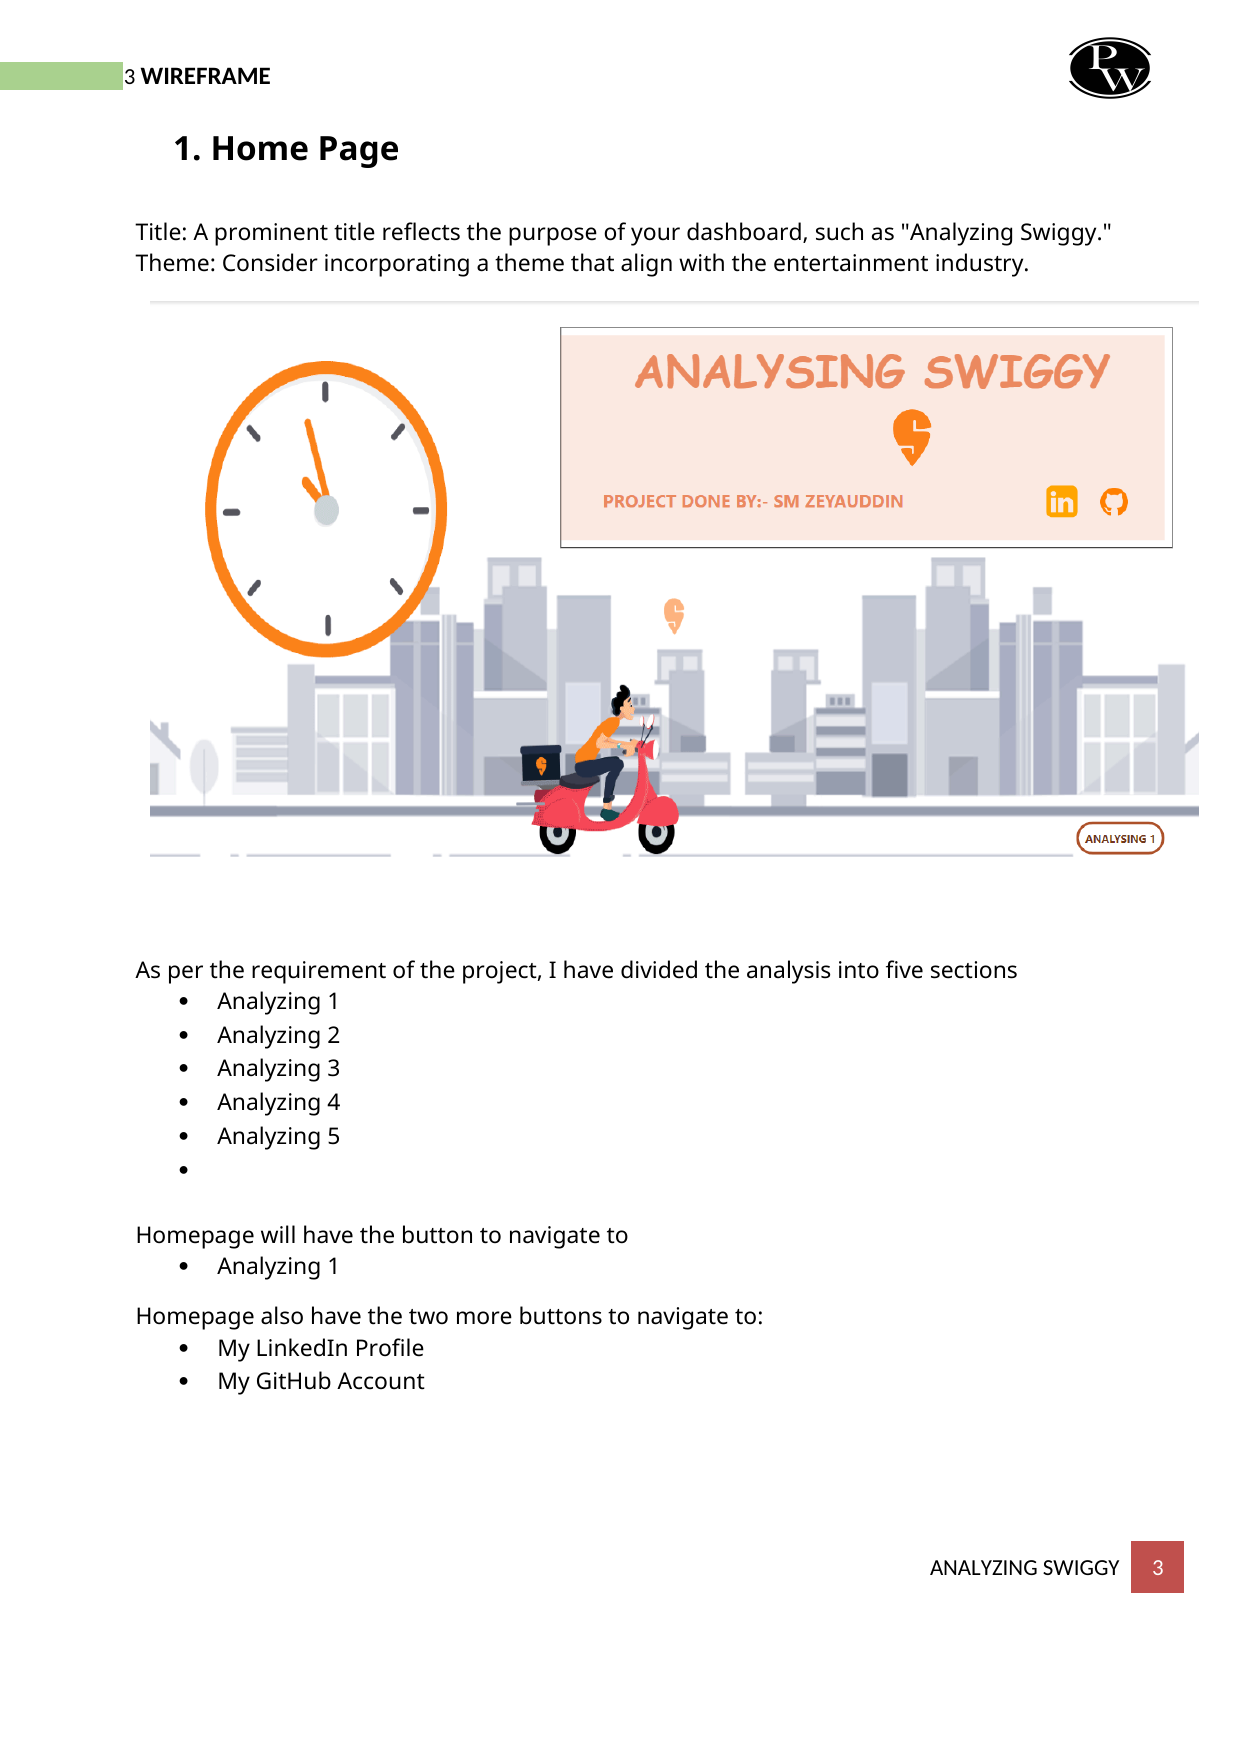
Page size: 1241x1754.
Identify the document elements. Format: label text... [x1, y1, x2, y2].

text As per the requirement of the project, I have divided the analysis into five sections [135, 953, 1184, 985]
text Homepage will have the button to navigate to [135, 1218, 1184, 1250]
picture [150, 301, 1199, 890]
list Analyzing 1 [179, 985, 1184, 1016]
picture [1054, 0, 1166, 125]
list Home Page [173, 125, 1184, 170]
list Analyzing 4 [179, 1086, 1184, 1117]
list Analyzing 3 [179, 1052, 1184, 1083]
text Theme: Consider incorporating a theme that align with the entertainment industry. [135, 247, 1184, 278]
list Analyzing 5 [179, 1120, 1184, 1151]
list My GitHub Account [179, 1365, 1184, 1396]
list Analyzing 1 [179, 1250, 1184, 1281]
list My LinkedIn Profile [179, 1331, 1184, 1363]
text Title: A prominent title reflects the purpose of your dashboard, such as "Analyzing Swiggy." [135, 216, 1184, 247]
list Analyzing 2 [179, 1018, 1184, 1050]
text Homepage also have the two more buttons to navigate to: [135, 1300, 1184, 1331]
